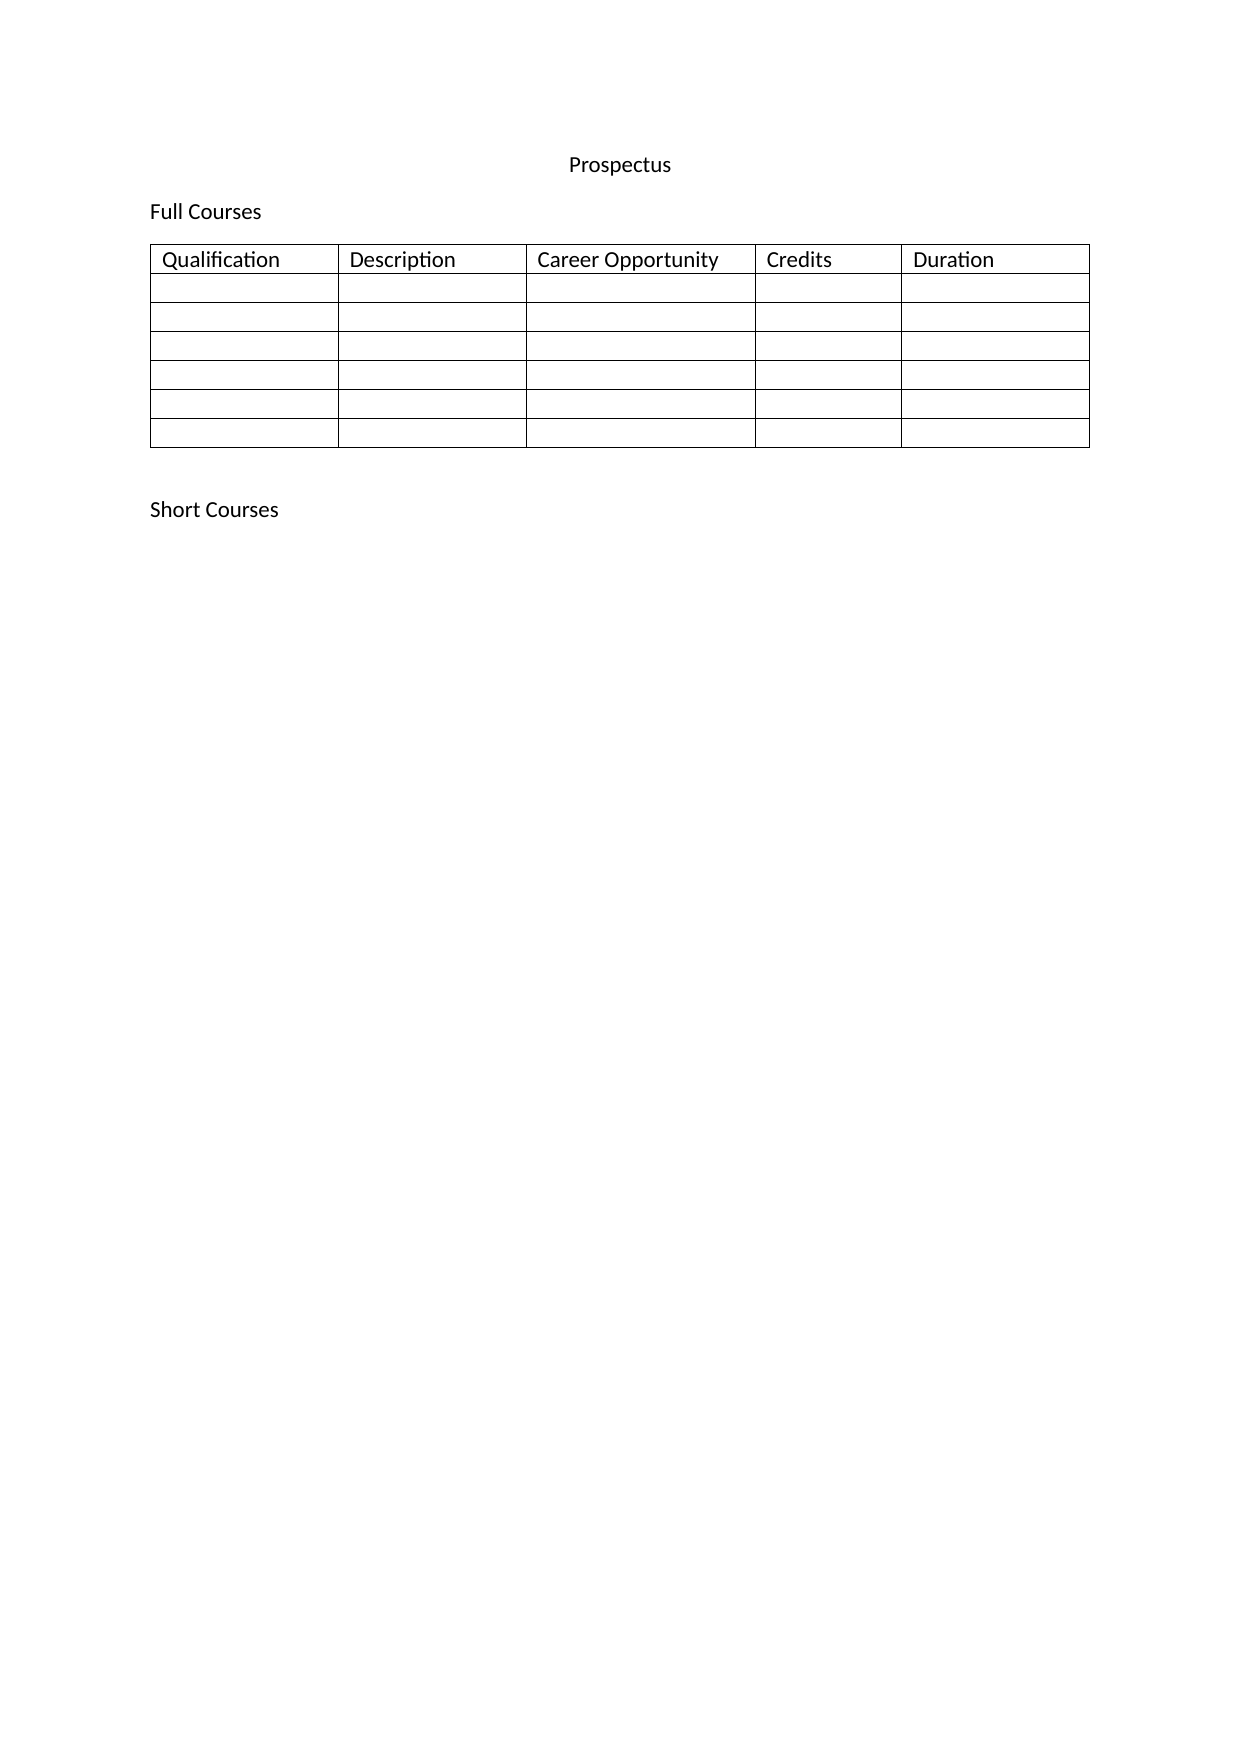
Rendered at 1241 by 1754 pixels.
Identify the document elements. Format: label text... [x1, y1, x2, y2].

table_cell [151, 332, 338, 360]
text Prospectus [150, 150, 1090, 178]
table_cell [151, 303, 338, 331]
table_cell [339, 303, 526, 331]
table_cell [527, 390, 755, 418]
table_cell [151, 390, 338, 418]
table_cell [339, 274, 526, 302]
table_cell [902, 303, 1089, 331]
table_cell [151, 361, 338, 389]
table_header Qualification [151, 245, 338, 273]
text Full Courses [150, 197, 1090, 225]
table_cell [339, 361, 526, 389]
table_cell [527, 361, 755, 389]
table_cell [902, 419, 1089, 447]
table_header Description [339, 245, 526, 273]
table_cell [339, 332, 526, 360]
table_cell [151, 419, 338, 447]
table_cell [756, 332, 901, 360]
table_cell [902, 390, 1089, 418]
table_cell [151, 274, 338, 302]
table_cell [527, 419, 755, 447]
table_cell [339, 419, 526, 447]
table_cell [339, 390, 526, 418]
table_header Duration [902, 245, 1089, 273]
table_cell [756, 390, 901, 418]
table_cell [527, 274, 755, 302]
table_cell [756, 303, 901, 331]
table_cell [756, 419, 901, 447]
table_cell [902, 332, 1089, 360]
table_cell [756, 361, 901, 389]
table_cell [527, 303, 755, 331]
table_header Career Opportunity [527, 245, 755, 273]
table_cell [756, 274, 901, 302]
table_cell [902, 361, 1089, 389]
text Short Courses [150, 495, 1090, 523]
table_cell [527, 332, 755, 360]
table_header Credits [756, 245, 901, 273]
table_cell [902, 274, 1089, 302]
